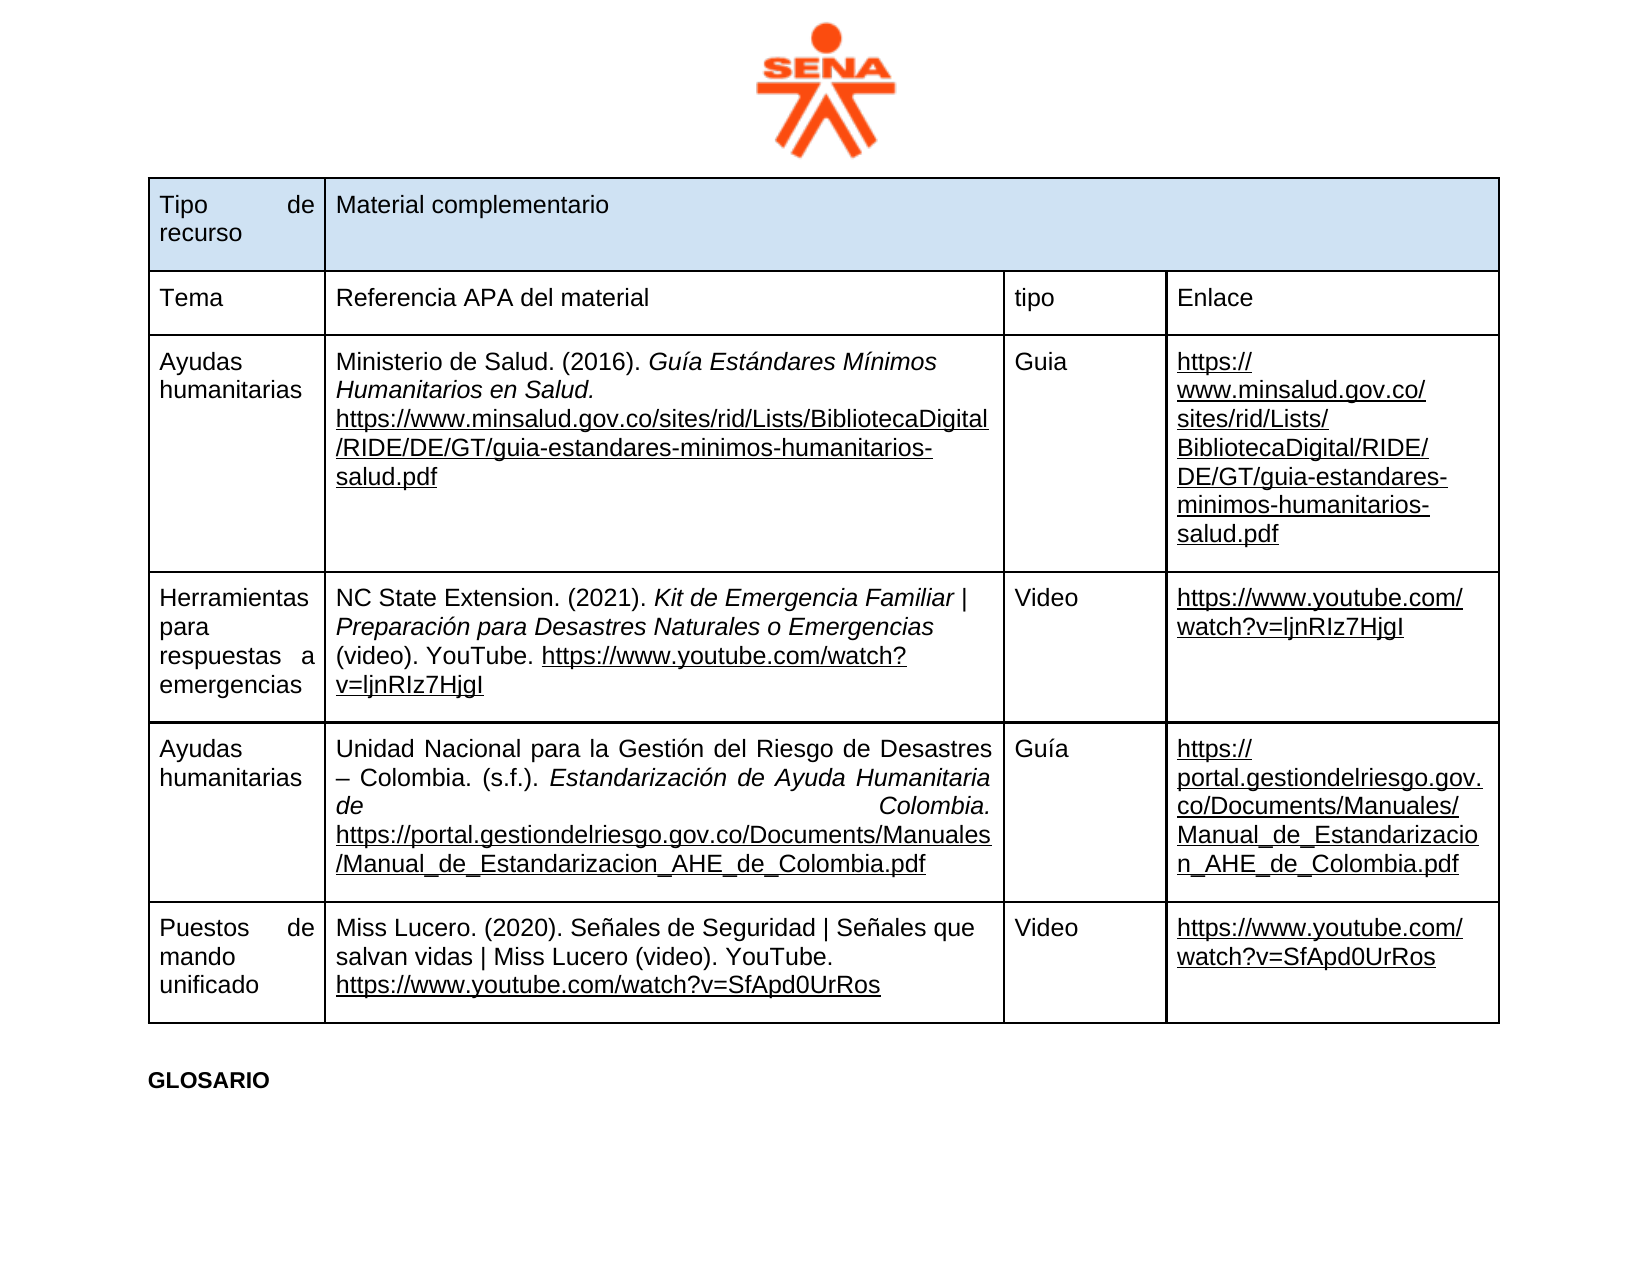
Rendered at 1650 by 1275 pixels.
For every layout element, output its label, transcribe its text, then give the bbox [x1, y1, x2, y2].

table_cell Herramientas para respuestas a emergencias [150, 573, 324, 721]
table_cell Ministerio de Salud. (2016). Guía Estándares Mínimos Humanitarios en Salud. https://www.minsalud.gov.co/sites/rid/Lists/BibliotecaDigital/RIDE/DE/GT/guia-estandares-minimos-humanitarios-salud.pdf [326, 336, 1003, 571]
table_cell Ayudas humanitarias [150, 724, 324, 901]
table_cell Guía [1005, 724, 1165, 901]
table_cell https://www.minsalud.gov.co/sites/rid/Lists/BibliotecaDigital/RIDE/DE/GT/guia-estandares-minimos-humanitarios-salud.pdf [1168, 336, 1498, 571]
table_cell https://portal.gestiondelriesgo.gov.co/Documents/Manuales/Manual_de_Estandarizacion_AHE_de_Colombia.pdf [1168, 724, 1498, 901]
table_cell Video [1005, 573, 1165, 721]
table_cell tipo [1005, 272, 1165, 334]
table_cell NC State Extension. (2021). Kit de Emergencia Familiar | Preparación para Desastres Naturales o Emergencias (video). YouTube. https://www.youtube.com/watch?v=ljnRIz7HjgI [326, 573, 1003, 721]
table_cell Tema [150, 272, 324, 334]
table_cell Ayudas humanitarias [150, 336, 324, 571]
table_header Tipo de recurso [150, 179, 324, 270]
table_cell Miss Lucero. (2020). Señales de Seguridad | Señales que salvan vidas | Miss Lucero (video). YouTube. https://www.youtube.com/watch?v=SfApd0UrRos [326, 903, 1003, 1022]
table_cell https://www.youtube.com/watch?v=ljnRIz7HjgI [1168, 573, 1498, 721]
table_header Material complementario [326, 179, 1498, 270]
table_cell https://www.youtube.com/watch?v=SfApd0UrRos [1168, 903, 1498, 1022]
table_cell Enlace [1168, 272, 1498, 334]
table_cell Video [1005, 903, 1165, 1022]
table_cell Guia [1005, 336, 1165, 571]
picture [744, 13, 906, 166]
table_cell Unidad Nacional para la Gestión del Riesgo de Desastres – Colombia. (s.f.). Estandarización de Ayuda Humanitaria de Colombia. https://portal.gestiondelriesgo.gov.co/Documents/Manuales/Manual_de_Estandarizacion_AHE_de_Colombia.pdf [326, 724, 1003, 901]
table_cell Puestos de mando unificado [150, 903, 324, 1022]
table_cell Referencia APA del material [326, 272, 1003, 334]
text GLOSARIO [148, 1067, 1502, 1093]
